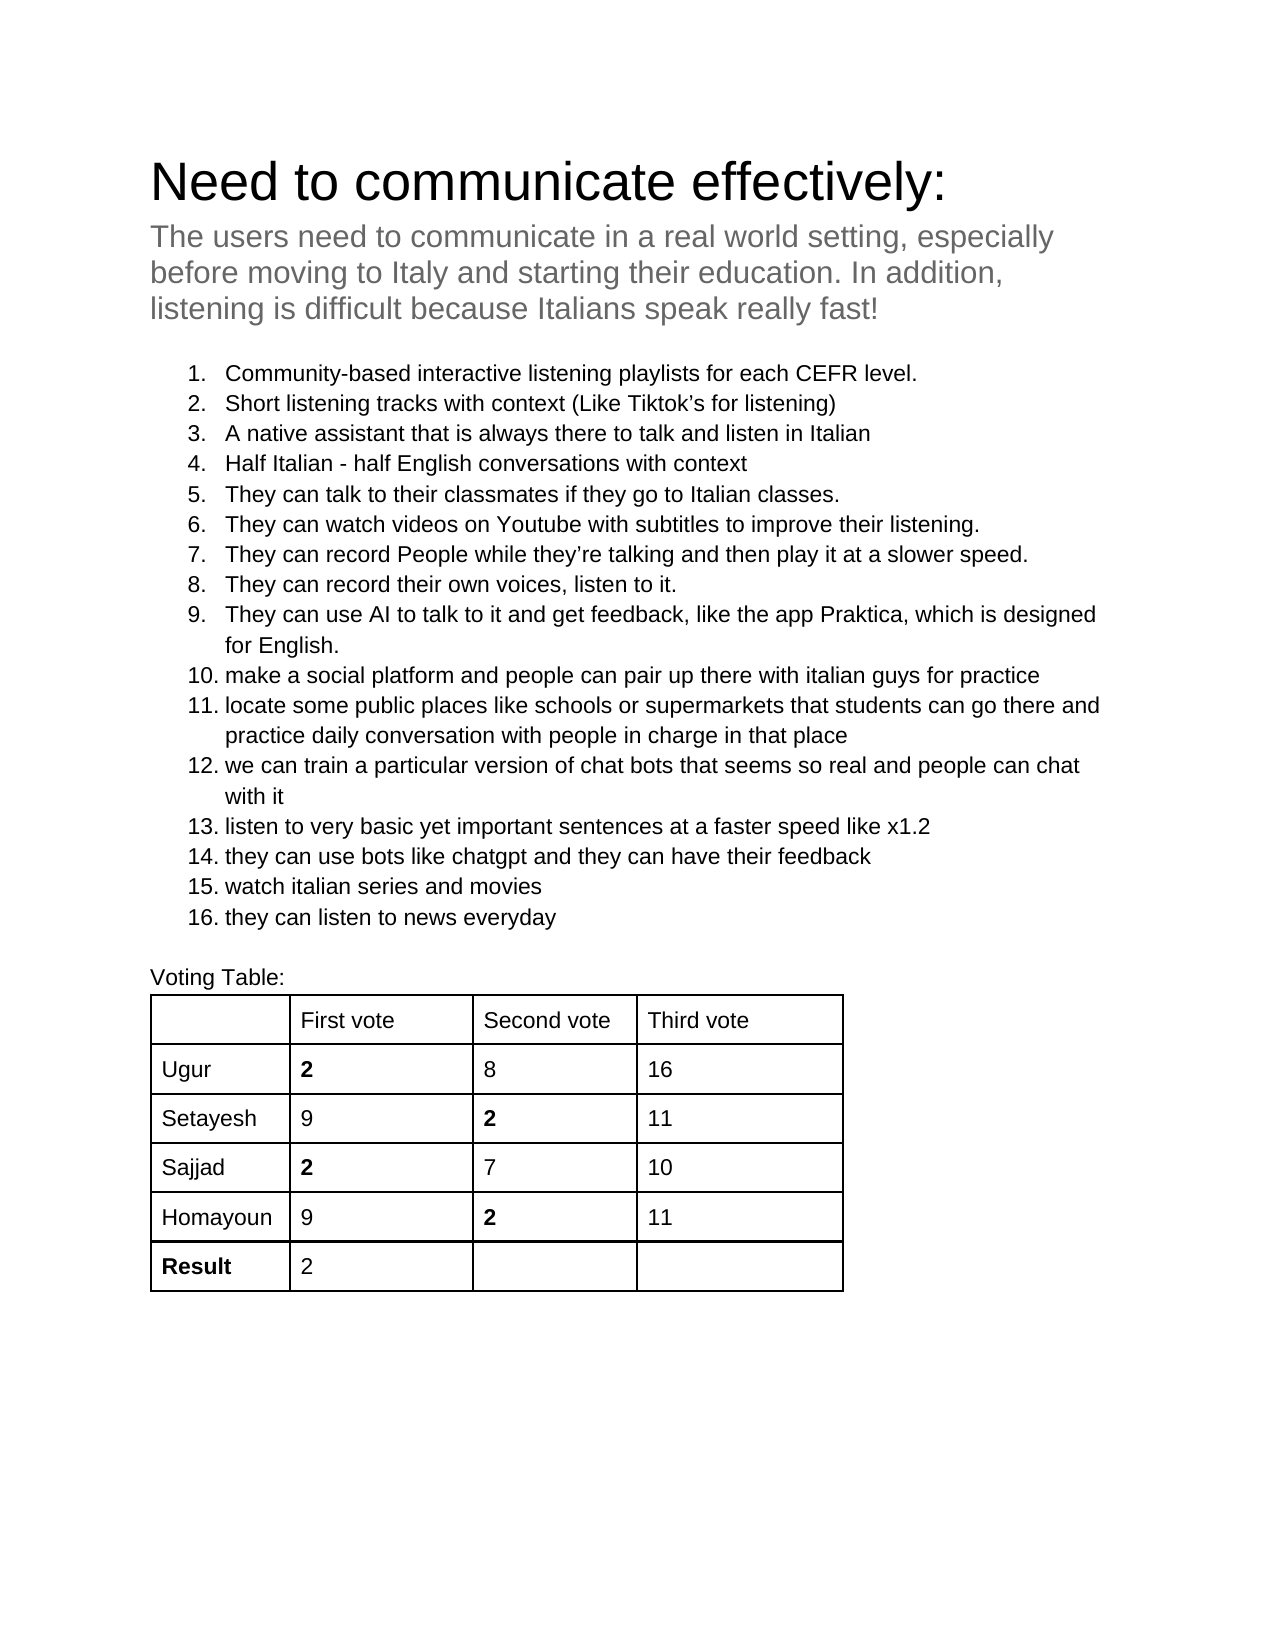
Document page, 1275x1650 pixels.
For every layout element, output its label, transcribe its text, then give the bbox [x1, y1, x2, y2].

list Short listening tracks with context (Like Tiktok’s for listening) [187, 390, 1125, 416]
table_cell 2 [291, 1045, 472, 1093]
table_cell 7 [474, 1144, 636, 1191]
table_header First vote [291, 996, 472, 1043]
list they can use bots like chatgpt and they can have their feedback [187, 843, 1125, 869]
list Community-based interactive listening playlists for each CEFR level. [187, 360, 1125, 386]
title Need to communicate effectively: [150, 150, 1125, 212]
table_cell 16 [638, 1045, 842, 1093]
table_cell 2 [474, 1193, 636, 1240]
text Voting Table: [150, 964, 1125, 990]
list They can record People while they’re talking and then play it at a slower speed. [187, 541, 1125, 567]
list they can listen to news everyday [187, 903, 1125, 930]
table_cell 2 [291, 1243, 472, 1290]
table_header [152, 996, 289, 1043]
table_cell 2 [474, 1095, 636, 1142]
table_cell 8 [474, 1045, 636, 1093]
table_cell 10 [638, 1144, 842, 1191]
list listen to very basic yet important sentences at a faster speed like x1.2 [187, 813, 1125, 839]
table_cell [638, 1243, 842, 1290]
table_cell 9 [291, 1095, 472, 1142]
subtitle The users need to communicate in a real world setting, especially before moving to Italy and starting their education. In addition, listening is difficult because Italians speak really fast! [150, 218, 1125, 326]
table_cell Ugur [152, 1045, 289, 1093]
table_cell Setayesh [152, 1095, 289, 1142]
table_cell [474, 1243, 636, 1290]
list make a social platform and people can pair up there with italian guys for practice [187, 662, 1125, 688]
table_cell 11 [638, 1193, 842, 1240]
list A native assistant that is always there to talk and listen in Italian [187, 420, 1125, 446]
table_cell 2 [291, 1144, 472, 1191]
table_cell 11 [638, 1095, 842, 1142]
list we can train a particular version of chat bots that seems so real and people can chat with it [187, 752, 1125, 809]
table_header Third vote [638, 996, 842, 1043]
list Half Italian - half English conversations with context [187, 450, 1125, 477]
list They can record their own voices, listen to it. [187, 571, 1125, 597]
list They can watch videos on Youtube with subtitles to improve their listening. [187, 511, 1125, 537]
table_cell Result [152, 1243, 289, 1290]
list watch italian series and movies [187, 873, 1125, 899]
list They can use AI to talk to it and get feedback, like the app Praktica, which is designed for English. [187, 601, 1125, 658]
list locate some public places like schools or supermarkets that students can go there and practice daily conversation with people in charge in that place [187, 692, 1125, 748]
table_cell Homayoun [152, 1193, 289, 1240]
table_header Second vote [474, 996, 636, 1043]
list They can talk to their classmates if they go to Italian classes. [187, 481, 1125, 507]
table_cell Sajjad [152, 1144, 289, 1191]
table_cell 9 [291, 1193, 472, 1240]
